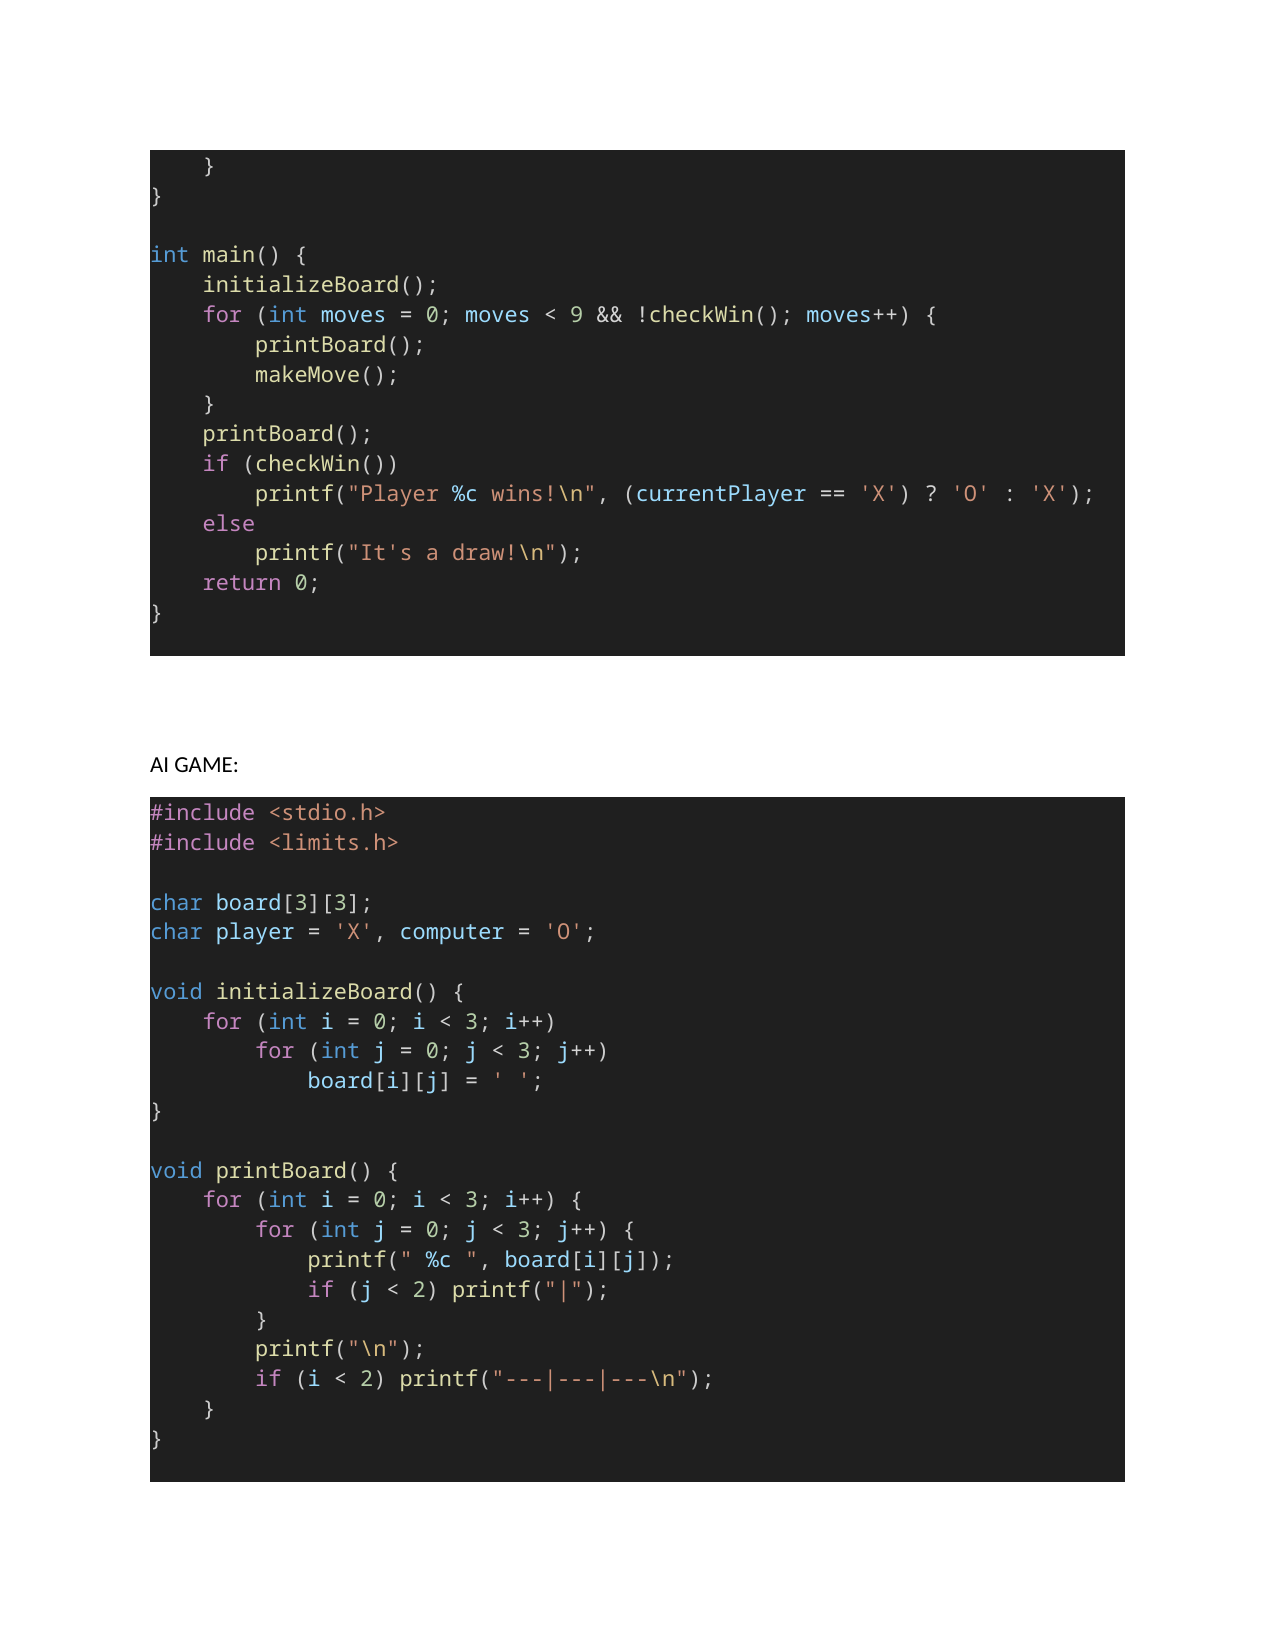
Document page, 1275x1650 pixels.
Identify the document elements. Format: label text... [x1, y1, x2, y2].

text #include <stdio.h> [150, 797, 1125, 827]
text printf("\n"); [150, 1333, 1125, 1363]
text for (int j = 0; j < 3; j++) [150, 1035, 1125, 1065]
text if (checkWin()) [150, 448, 1125, 478]
text } [150, 1423, 1125, 1452]
text printf("Player %c wins!\n", (currentPlayer == 'X') ? 'O' : 'X'); [150, 478, 1125, 507]
text AI GAME: [150, 750, 1125, 778]
text for (int j = 0; j < 3; j++) { [150, 1214, 1125, 1244]
text } [150, 1095, 1125, 1125]
text board[i][j] = ' '; [150, 1065, 1125, 1095]
text } [150, 1303, 1125, 1333]
text printf("It's a draw!\n"); [150, 537, 1125, 567]
text printf(" %c ", board[i][j]); [150, 1244, 1125, 1274]
text for (int i = 0; i < 3; i++) [150, 1006, 1125, 1035]
text else [150, 507, 1125, 537]
text } [150, 180, 1125, 209]
text } [150, 1393, 1125, 1423]
text if (j < 2) printf("|"); [150, 1274, 1125, 1303]
text void printBoard() { [150, 1154, 1125, 1184]
text #include <limits.h> [150, 827, 1125, 857]
text if (i < 2) printf("---|---|---\n"); [150, 1363, 1125, 1393]
text return 0; [150, 567, 1125, 597]
text char board[3][3]; [150, 886, 1125, 916]
text char player = 'X', computer = 'O'; [150, 916, 1125, 946]
text int main() { [150, 239, 1125, 269]
text printBoard(); [150, 418, 1125, 448]
text initializeBoard(); [150, 269, 1125, 299]
text makeMove(); [150, 358, 1125, 388]
text } [150, 597, 1125, 627]
text for (int moves = 0; moves < 9 && !checkWin(); moves++) { [150, 299, 1125, 329]
text for (int i = 0; i < 3; i++) { [150, 1184, 1125, 1214]
text void initializeBoard() { [150, 976, 1125, 1006]
text } [150, 388, 1125, 418]
text printBoard(); [150, 329, 1125, 358]
text } [150, 150, 1125, 180]
